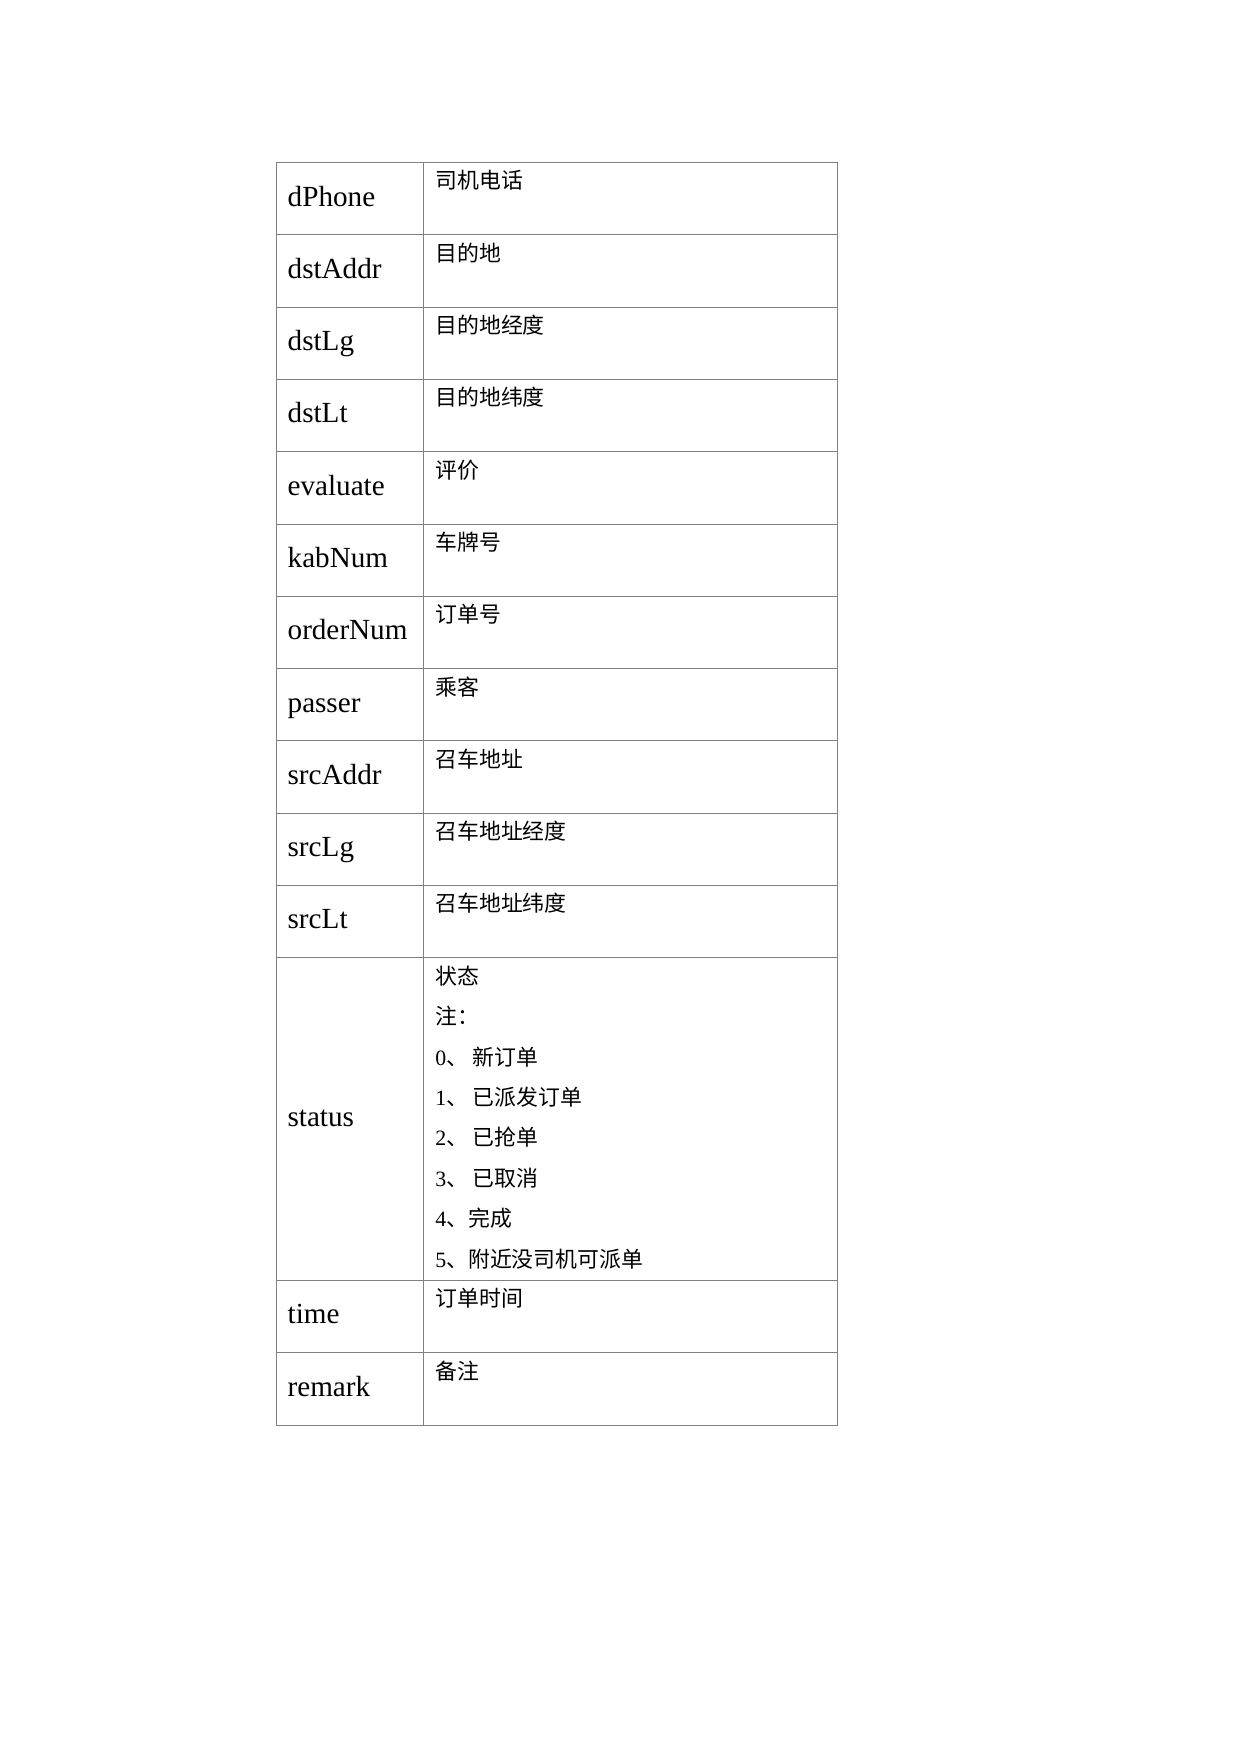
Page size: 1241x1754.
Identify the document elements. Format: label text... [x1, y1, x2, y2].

table_cell evaluate [277, 452, 423, 523]
table_cell 召车地址纬度 [424, 886, 837, 957]
table_cell 召车地址 [424, 741, 837, 813]
table_cell 召车地址经度 [424, 814, 837, 885]
table_cell 订单号 [424, 597, 837, 668]
table_cell srcLg [277, 814, 423, 885]
table_cell remark [277, 1353, 423, 1424]
table_cell passer [277, 669, 423, 740]
table_cell status [277, 958, 423, 1280]
table_cell 乘客 [424, 669, 837, 740]
table_cell 状态 注： 新订单 已派发订单 已抢单 已取消 4、完成 5、附近没司机可派单 [424, 958, 837, 1280]
table_cell srcAddr [277, 741, 423, 813]
table_cell 订单时间 [424, 1281, 837, 1352]
table_cell time [277, 1281, 423, 1352]
table_cell orderNum [277, 597, 423, 668]
table_cell srcLt [277, 886, 423, 957]
table_cell 目的地 [424, 235, 837, 307]
table_cell 目的地经度 [424, 308, 837, 379]
table_cell dPhone [277, 163, 423, 234]
table_cell dstAddr [277, 235, 423, 307]
table_cell 目的地纬度 [424, 380, 837, 451]
table_cell dstLt [277, 380, 423, 451]
table_cell 司机电话 [424, 163, 837, 234]
table_cell 备注 [424, 1353, 837, 1424]
table_cell kabNum [277, 525, 423, 596]
table_cell 车牌号 [424, 525, 837, 596]
table_cell 评价 [424, 452, 837, 523]
table_cell dstLg [277, 308, 423, 379]
